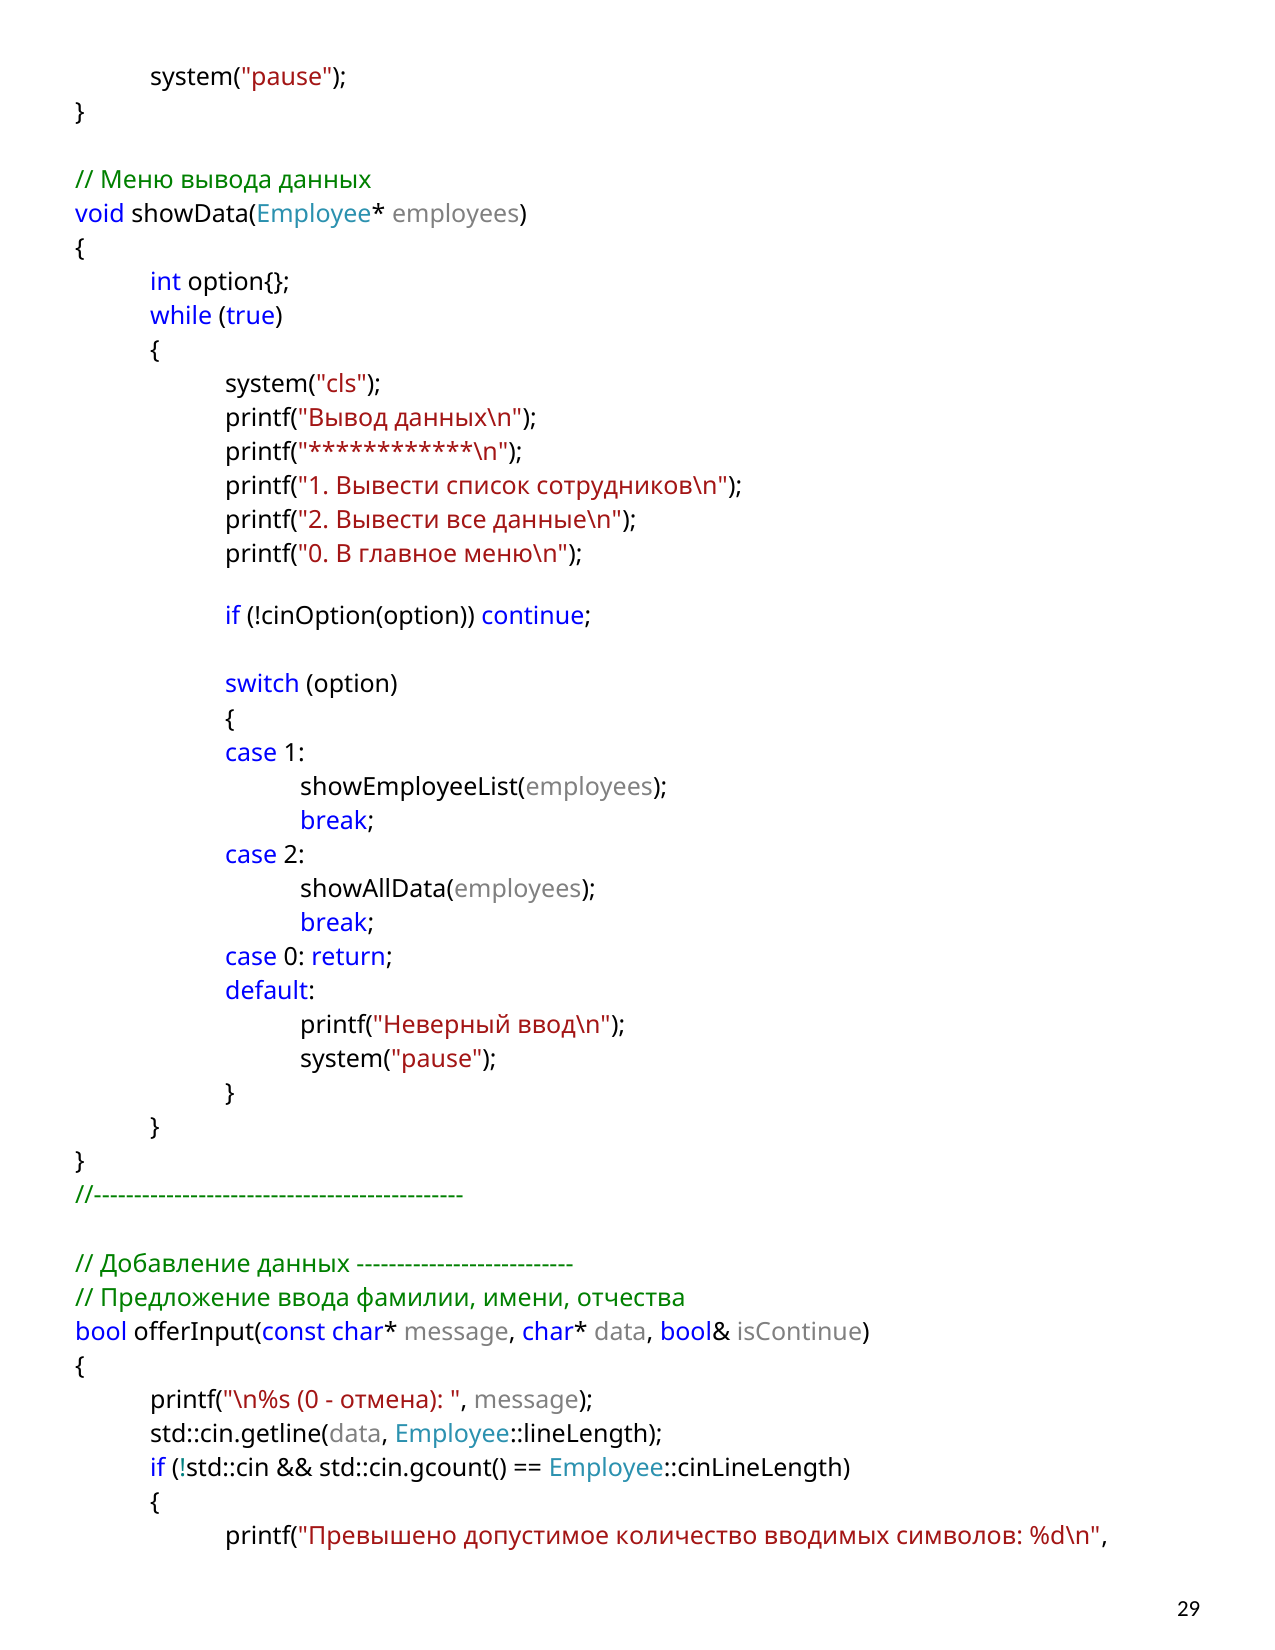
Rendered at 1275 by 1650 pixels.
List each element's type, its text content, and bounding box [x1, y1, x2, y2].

text { [75, 332, 1200, 366]
text showEmployeeList(employees); [75, 768, 1200, 802]
text default: [75, 973, 1200, 1007]
text printf("************\n"); [75, 434, 1200, 468]
text // Добавление данных --------------------------- [75, 1245, 1200, 1279]
text break; [75, 904, 1200, 939]
text bool offerInput(const char* message, char* data, bool& isContinue) [75, 1313, 1200, 1347]
text switch (option) [75, 666, 1200, 700]
text printf("1. Вывести список сотрудников\n"); [75, 468, 1200, 502]
text showAllData(employees); [75, 871, 1200, 904]
text } [75, 1109, 1200, 1143]
text system("pause"); [75, 59, 1200, 93]
text // Предложение ввода фамилии, имени, отчества [75, 1279, 1200, 1313]
text system("cls"); [75, 366, 1200, 400]
text if (!std::cin && std::cin.gcount() == Employee::cinLineLength) [75, 1449, 1200, 1484]
text printf("0. В главное меню\n"); [75, 536, 1200, 570]
text break; [75, 802, 1200, 836]
text { [75, 700, 1200, 734]
text } [75, 93, 1200, 127]
text // Меню вывода данных [75, 161, 1200, 195]
text std::cin.getline(data, Employee::lineLength); [75, 1416, 1200, 1449]
text case 2: [75, 836, 1200, 871]
text } [75, 1143, 1200, 1177]
text printf("\n%s (0 - отмена): ", message); [75, 1381, 1200, 1416]
text } [75, 1075, 1200, 1109]
text int option{}; [75, 263, 1200, 297]
text printf("Вывод данных\n"); [75, 400, 1200, 434]
text case 1: [75, 734, 1200, 768]
text printf("Неверный ввод\n"); [75, 1007, 1200, 1041]
text printf("2. Вывести все данные\n"); [75, 502, 1200, 536]
text { [75, 1347, 1200, 1381]
text { [75, 229, 1200, 263]
text printf("Превышено допустимое количество вводимых символов: %d\n", [75, 1518, 1200, 1552]
text { [75, 1484, 1200, 1518]
text case 0: return; [75, 939, 1200, 973]
text while (true) [75, 297, 1200, 332]
text void showData(Employee* employees) [75, 195, 1200, 229]
text //---------------------------------------------- [75, 1177, 1200, 1211]
text system("pause"); [75, 1041, 1200, 1075]
text if (!cinOption(option)) continue; [75, 598, 1200, 632]
